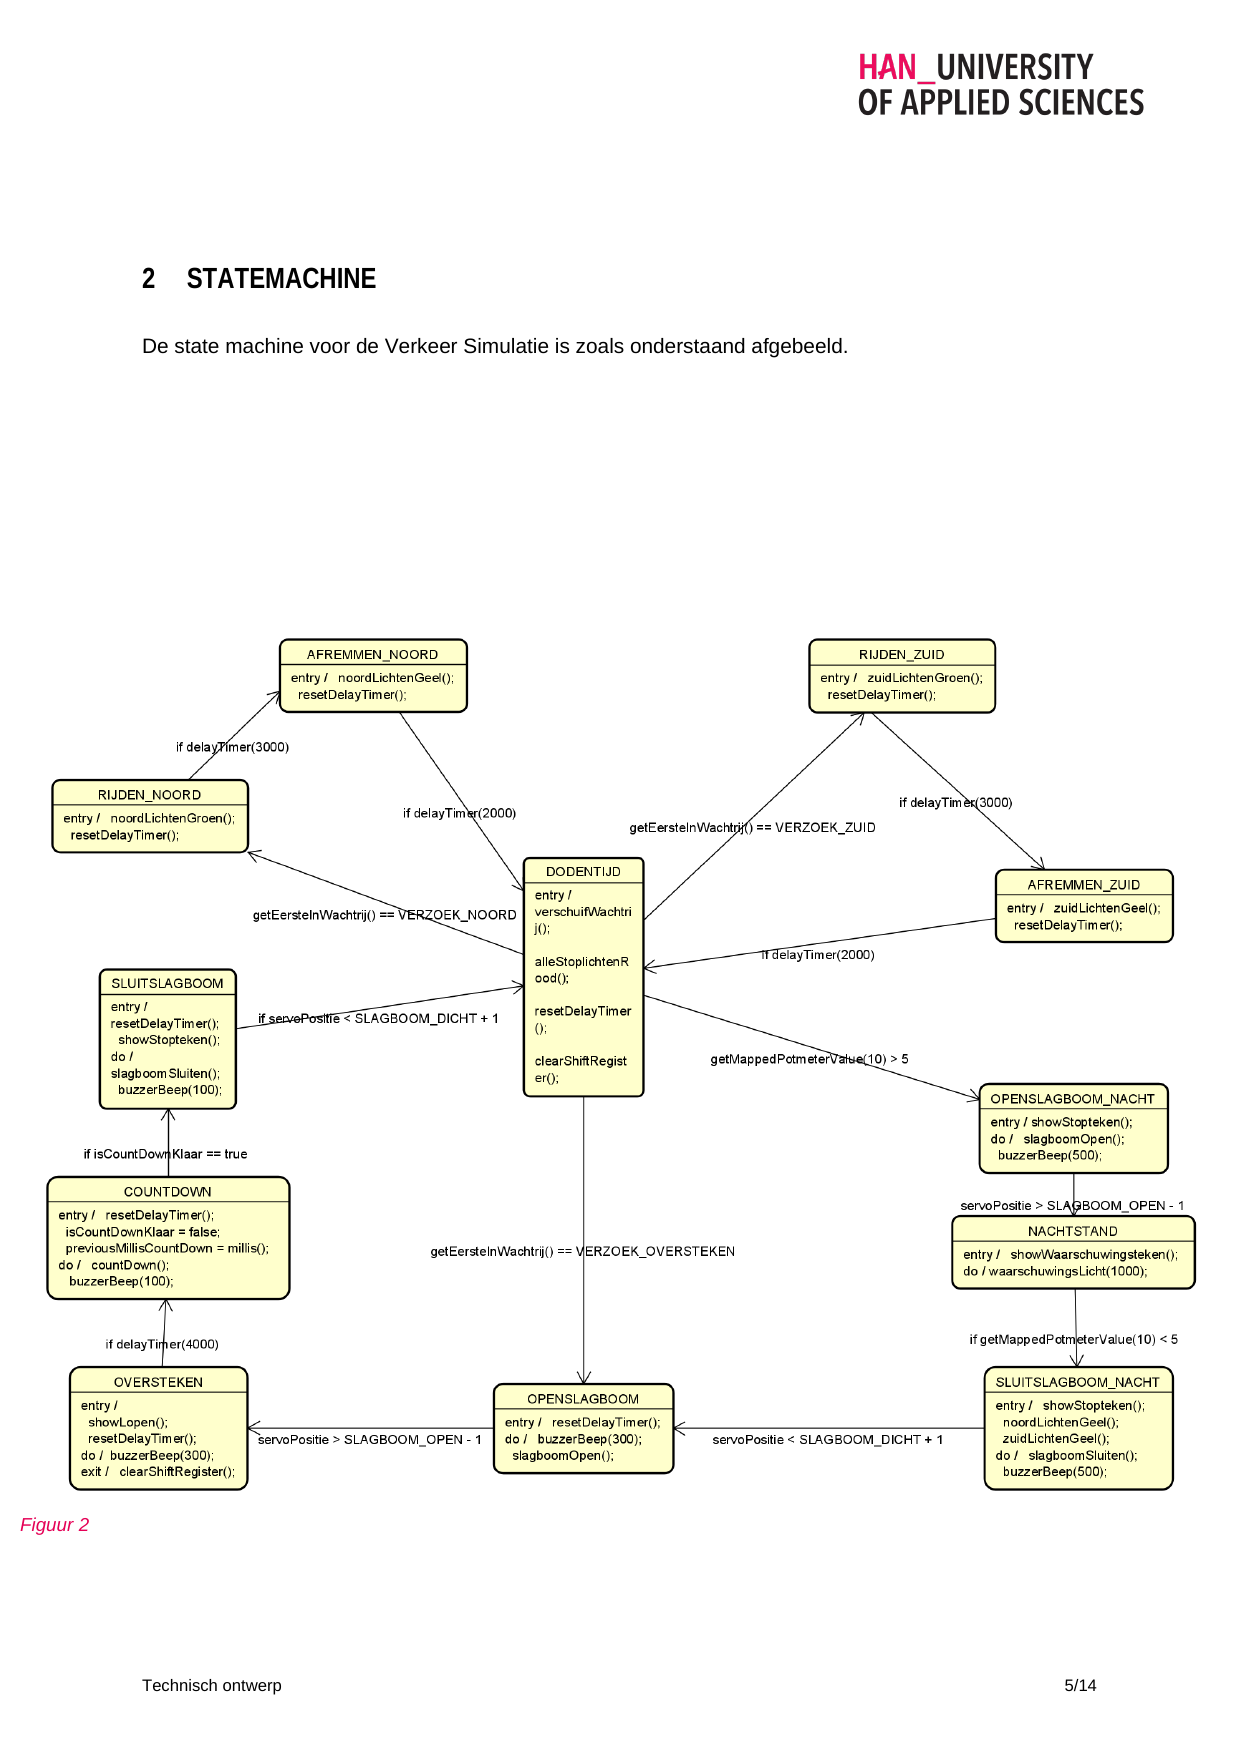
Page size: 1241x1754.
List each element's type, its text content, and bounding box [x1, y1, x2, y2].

text De state machine voor de Verkeer Simulatie is zoals onderstaand afgebeeld. [142, 334, 1098, 358]
picture [805, 0, 1198, 169]
subtitle STATEMACHINE [142, 261, 1098, 295]
picture [20, 622, 1226, 1505]
